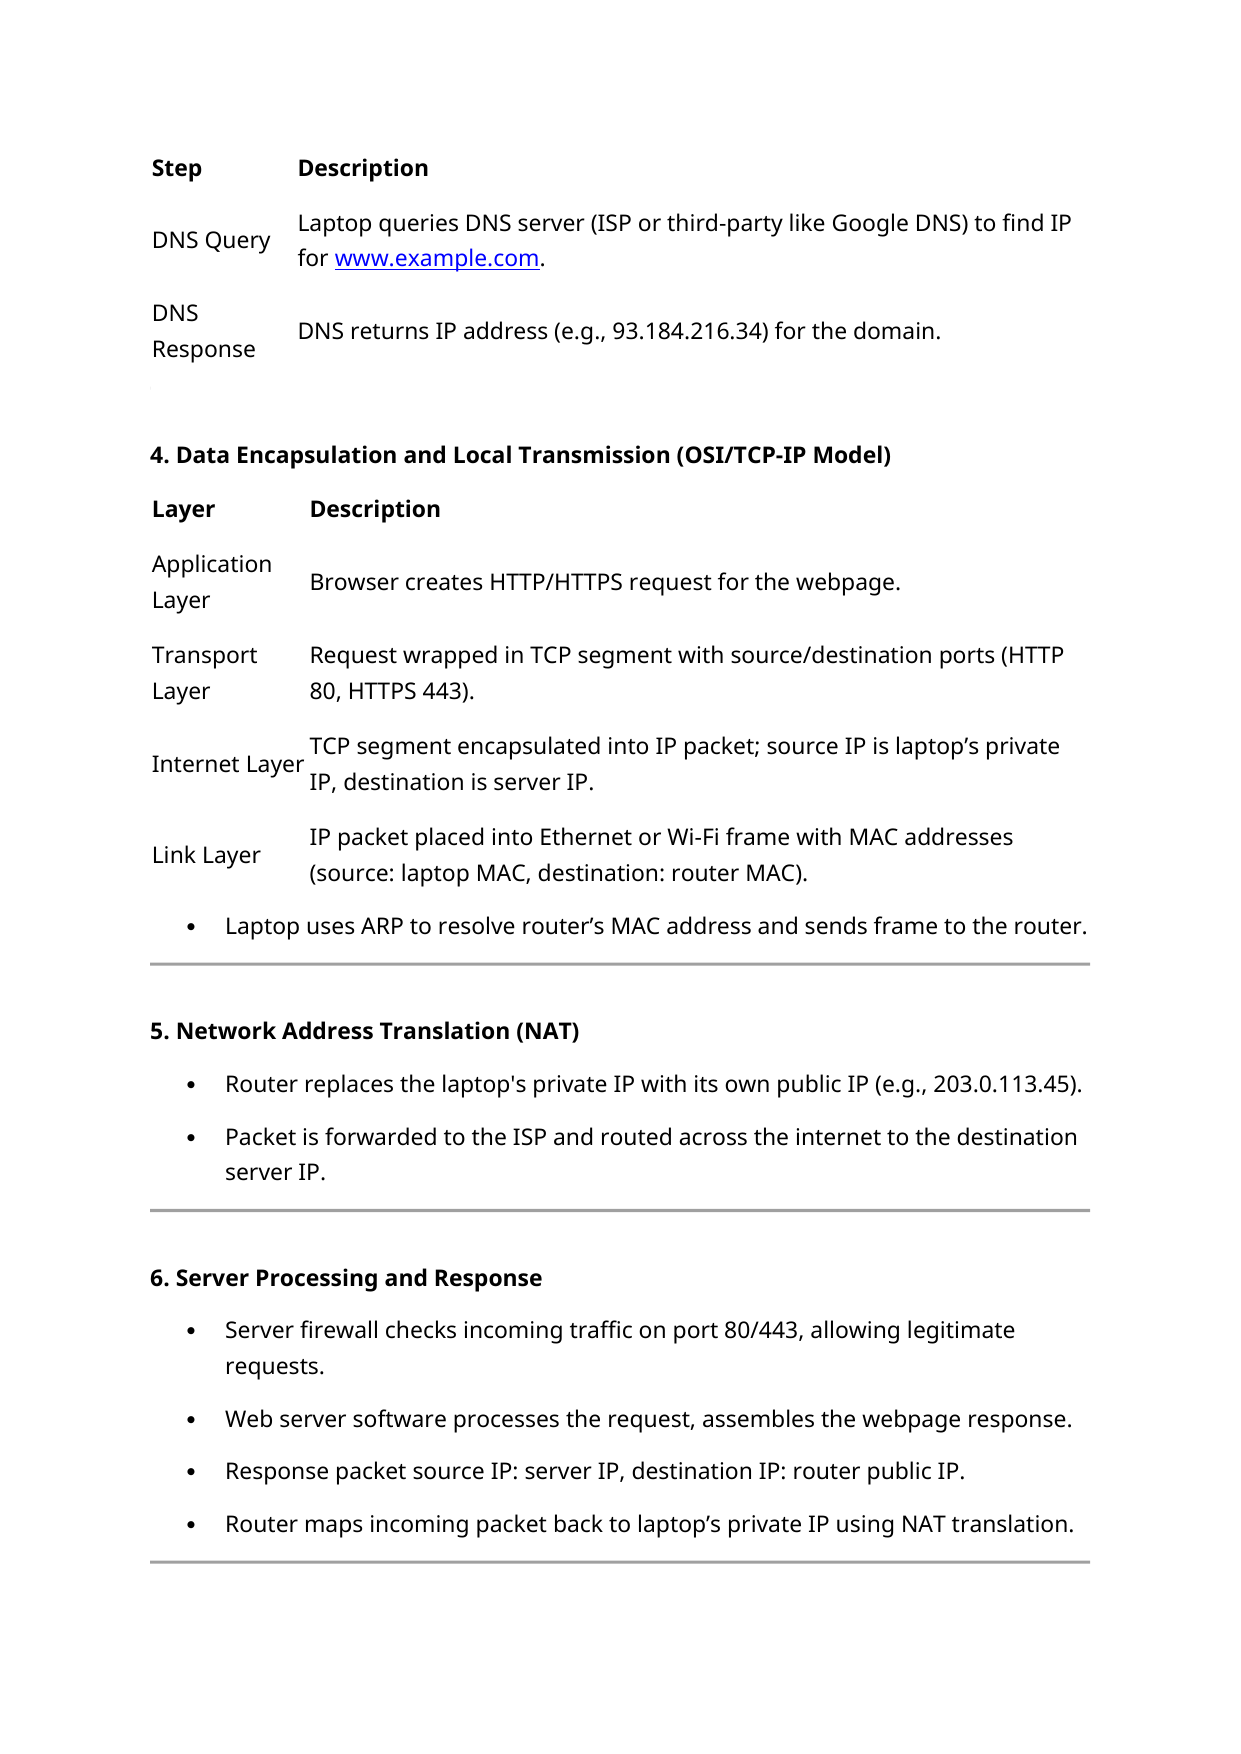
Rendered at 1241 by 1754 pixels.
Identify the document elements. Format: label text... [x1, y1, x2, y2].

table_cell TCP segment encapsulated into IP packet; source IP is laptop’s private IP, destination is server IP. [308, 728, 1090, 819]
table_cell IP packet placed into Ethernet or Wi-Fi frame with MAC addresses (source: laptop MAC, destination: router MAC). [308, 819, 1090, 910]
text 5. Network Address Translation (NAT) [150, 1015, 1090, 1046]
table_header Description [296, 150, 1090, 205]
list Packet is forwarded to the ISP and routed across the internet to the destination server IP. [187, 1120, 1090, 1188]
list Web server software processes the request, assembles the webpage response. [187, 1403, 1090, 1434]
list Response packet source IP: server IP, destination IP: router public IP. [187, 1455, 1090, 1487]
text 6. Server Processing and Response [150, 1262, 1090, 1293]
table_header Step [150, 150, 296, 205]
list Router replaces the laptop's private IP with its own public IP (e.g., 203.0.113.45). [187, 1068, 1090, 1099]
table_cell Application Layer [150, 547, 308, 637]
table_cell Link Layer [150, 819, 308, 910]
text 4. Data Encapsulation and Local Transmission (OSI/TCP-IP Model) [150, 439, 1090, 470]
table_cell DNS Response [150, 296, 296, 387]
table_cell DNS Query [150, 205, 296, 296]
list Router maps incoming packet back to laptop’s private IP using NAT translation. [187, 1508, 1090, 1539]
table_header Layer [150, 492, 308, 547]
table_cell Transport Layer [150, 638, 308, 728]
table_header Description [308, 492, 1090, 547]
table_cell Request wrapped in TCP segment with source/destination ports (HTTP 80, HTTPS 443). [308, 638, 1090, 728]
table_cell Internet Layer [150, 728, 308, 819]
list Laptop uses ARP to resolve router’s MAC address and sends frame to the router. [187, 910, 1090, 941]
table_cell DNS returns IP address (e.g., 93.184.216.34) for the domain. [296, 296, 1090, 387]
list Server firewall checks incoming traffic on port 80/443, allowing legitimate requests. [187, 1314, 1090, 1381]
table_cell Laptop queries DNS server (ISP or third-party like Google DNS) to find IP for www.example.com. [296, 205, 1090, 296]
table_cell Browser creates HTTP/HTTPS request for the webpage. [308, 547, 1090, 637]
